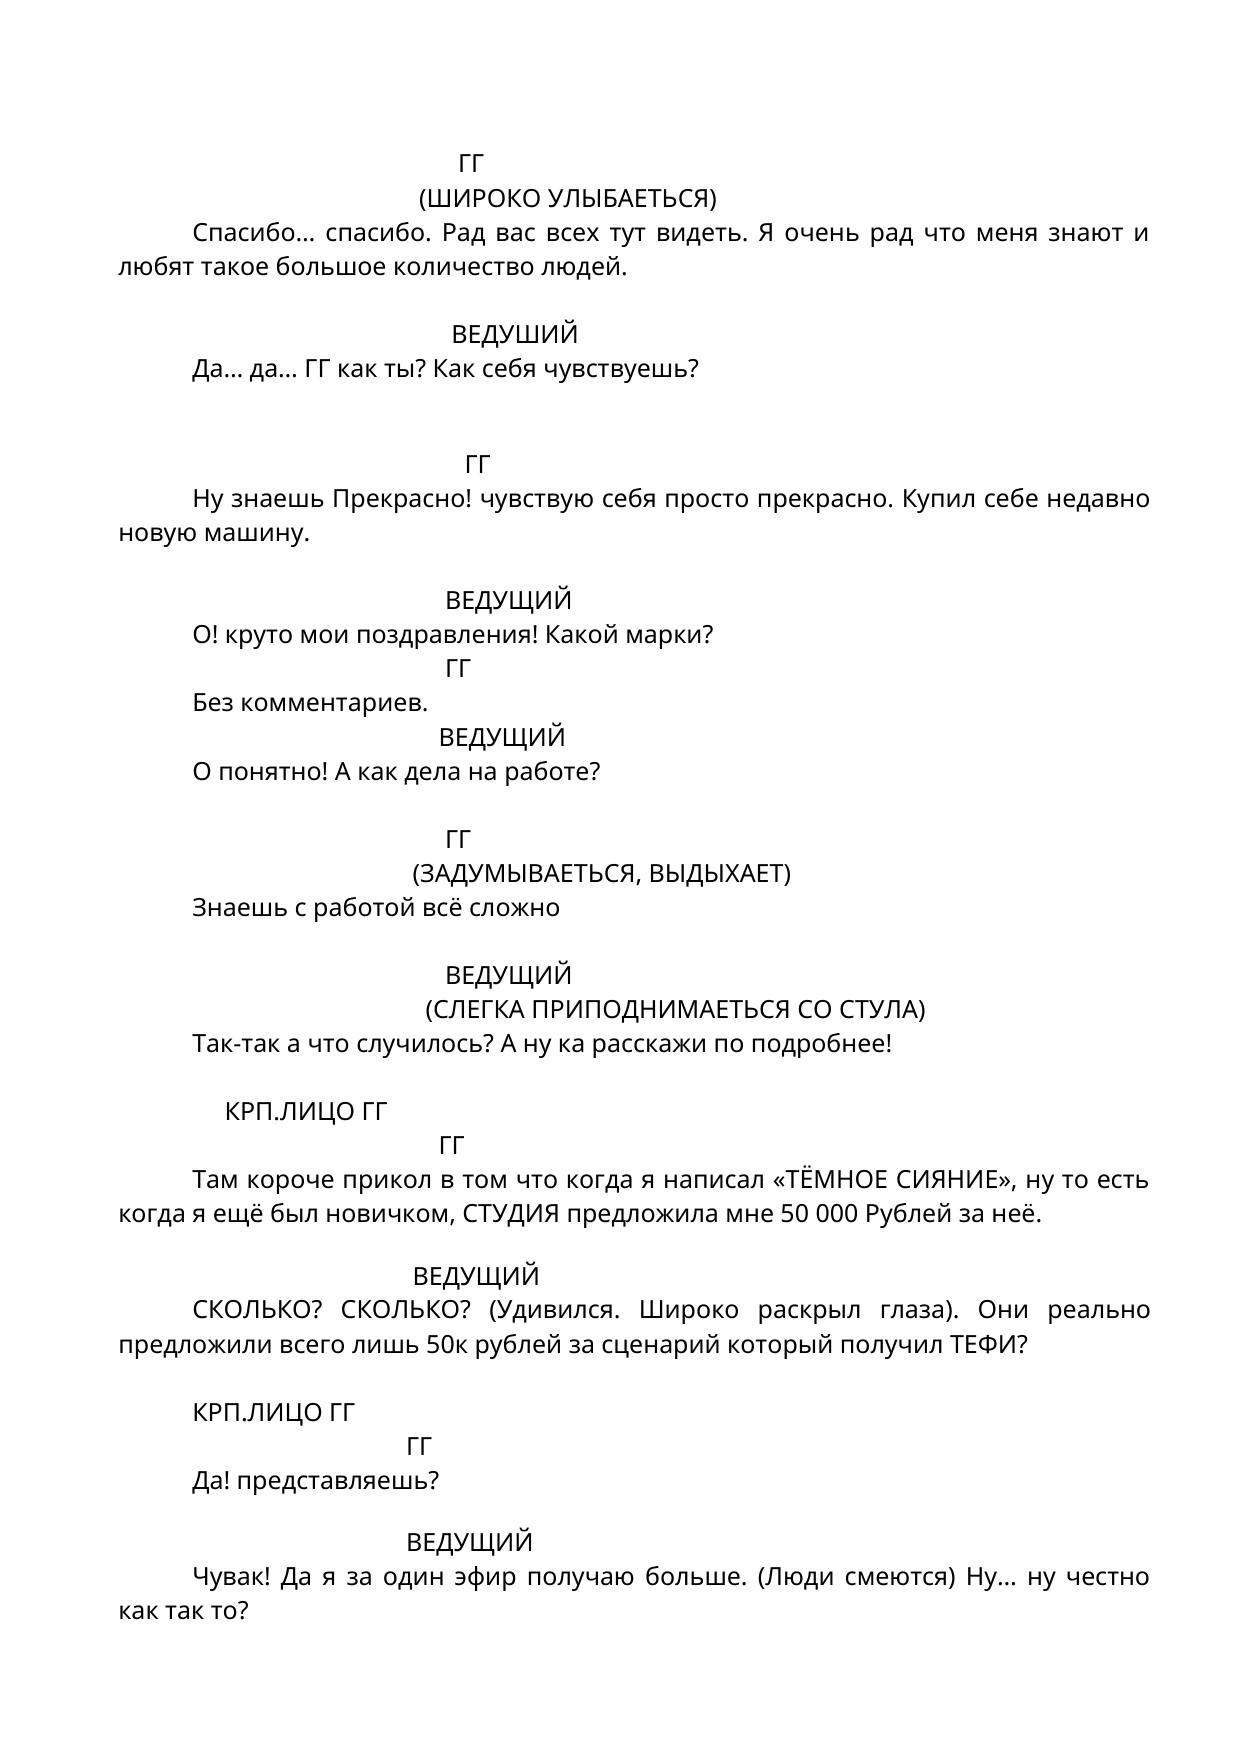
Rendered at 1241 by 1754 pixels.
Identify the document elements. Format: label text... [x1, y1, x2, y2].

list Там короче прикол в том что когда я написал «ТЁМНОЕ СИЯНИЕ», ну то есть когда я ещё был новичком, СТУДИЯ предложила мне 50 000 Рублей за неё. [118, 1162, 1152, 1230]
list (ШИРОКО УЛЫБАЕТЬСЯ) [118, 180, 1152, 214]
list ГГ [118, 1128, 1152, 1162]
list О! круто мои поздравления! Какой марки? [118, 617, 1152, 651]
list ВЕДУЩИЙ [118, 1258, 1152, 1292]
list СКОЛЬКО? СКОЛЬКО? (Удивился. Широко раскрыл глаза). Они реально предложили всего лишь 50к рублей за сценарий который получил ТЕФИ? [118, 1292, 1152, 1360]
list (ЗАДУМЫВАЕТЬСЯ, ВЫДЫХАЕТ) [118, 855, 1152, 889]
list Знаешь с работой всё сложно [118, 889, 1152, 923]
list ВЕДУЩИЙ [118, 1524, 1152, 1559]
list Без комментариев. [118, 685, 1152, 719]
list Ну знаешь Прекрасно! чувствую себя просто прекрасно. Купил себе недавно новую машину. [118, 481, 1152, 549]
list ВЕДУШИЙ [118, 316, 1152, 351]
list ГГ [118, 1428, 1152, 1462]
list ВЕДУЩИЙ [118, 719, 1152, 753]
list ГГ [118, 146, 1152, 180]
list ГГ [118, 447, 1152, 481]
list Да… да… ГГ как ты? Как себя чувствуешь? [118, 351, 1152, 384]
list Чувак! Да я за один эфир получаю больше. (Люди смеются) Ну… ну честно как так то? [118, 1559, 1152, 1627]
list ВЕДУЩИЙ [118, 583, 1152, 617]
list ГГ [118, 821, 1152, 855]
list Да! представляешь? [118, 1462, 1152, 1497]
list О понятно! А как дела на работе? [118, 753, 1152, 787]
list КРП.ЛИЦО ГГ [118, 1394, 1152, 1428]
list Спасибо… спасибо. Рад вас всех тут видеть. Я очень рад что меня знают и любят такое большое количество людей. [118, 214, 1152, 282]
list КРП.ЛИЦО ГГ [118, 1094, 1152, 1128]
list Так-так а что случилось? А ну ка расскажи по подробнее! [118, 1026, 1152, 1060]
list ГГ [118, 651, 1152, 685]
list (СЛЕГКА ПРИПОДНИМАЕТЬСЯ СО СТУЛА) [118, 992, 1152, 1026]
list ВЕДУЩИЙ [118, 958, 1152, 992]
